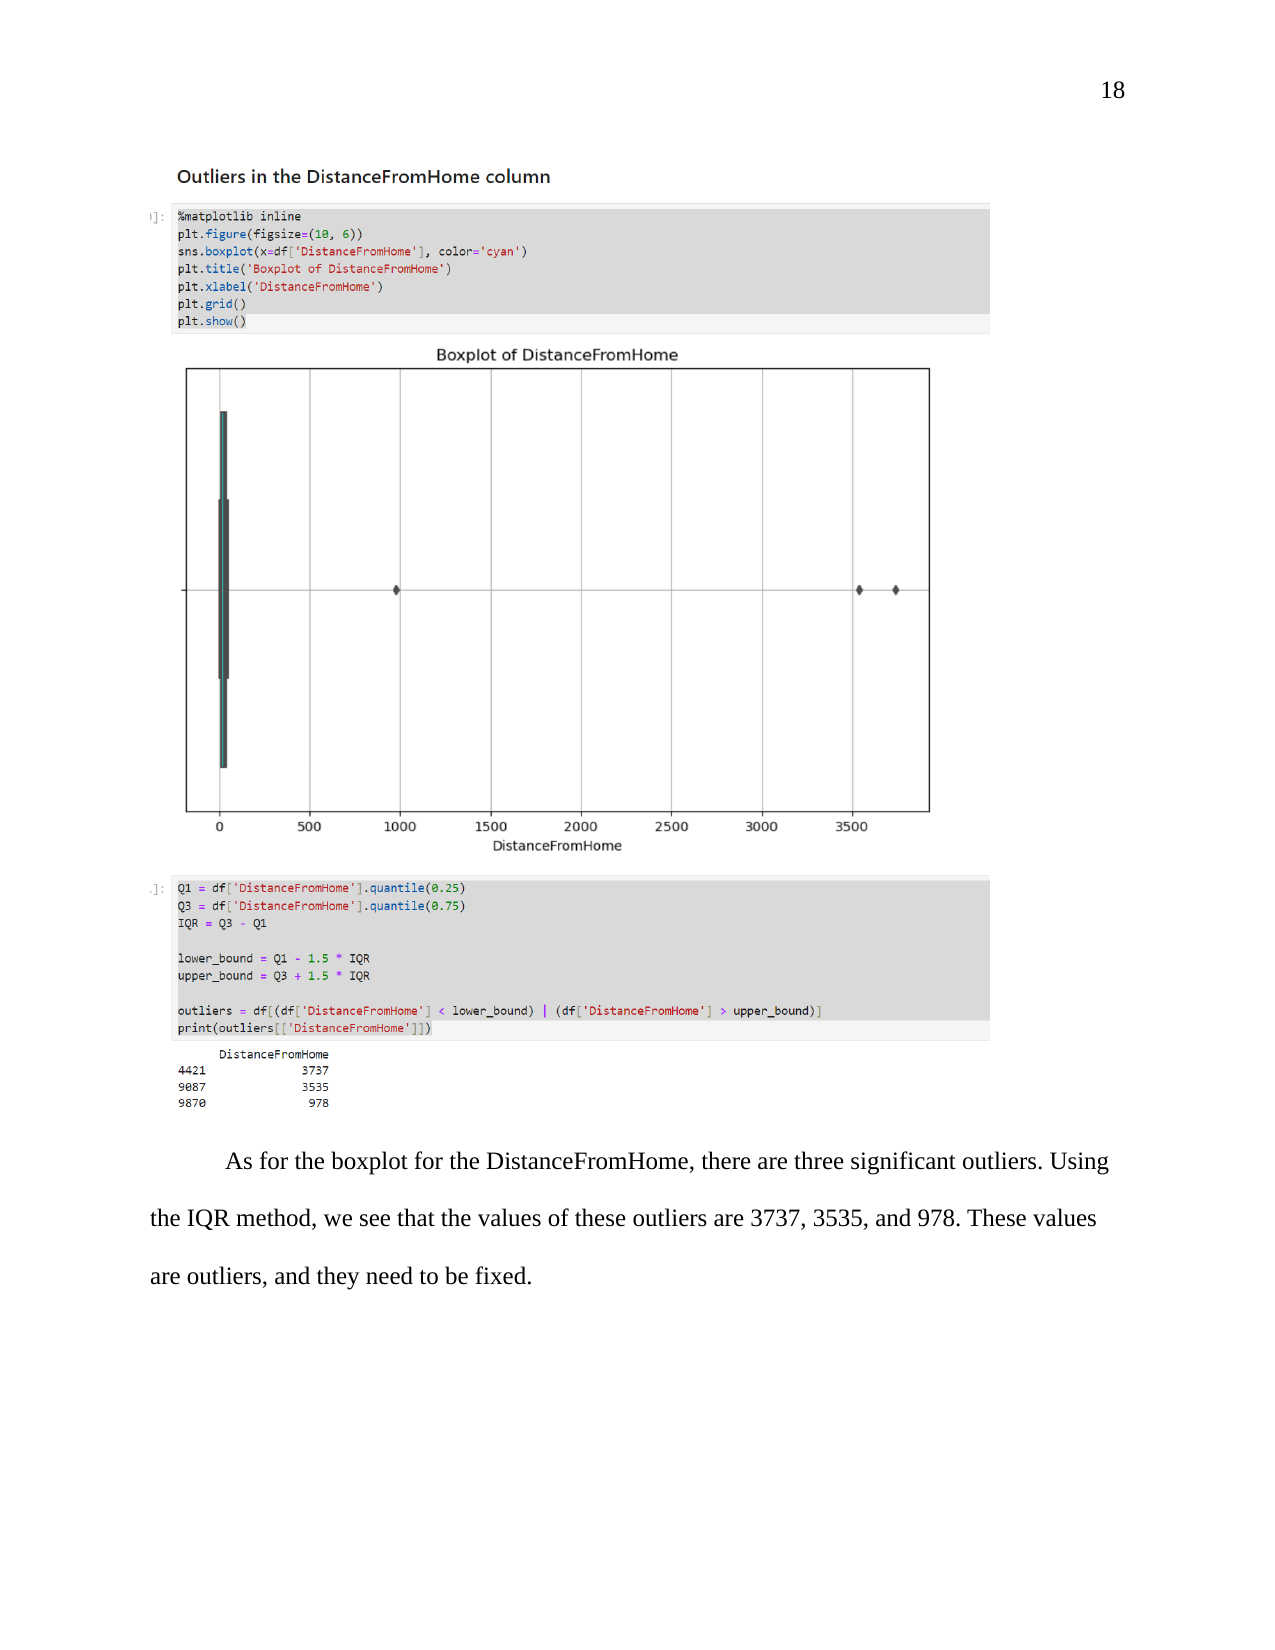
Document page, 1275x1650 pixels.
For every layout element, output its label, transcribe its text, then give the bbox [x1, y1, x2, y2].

text As for the boxplot for the DistanceFromHome, there are three significant outliers. Using the IQR method, we see that the values of these outliers are 3737, 3535, and 978. These values are outliers, and they need to be fixed. [150, 1146, 1125, 1289]
picture [150, 150, 990, 1115]
